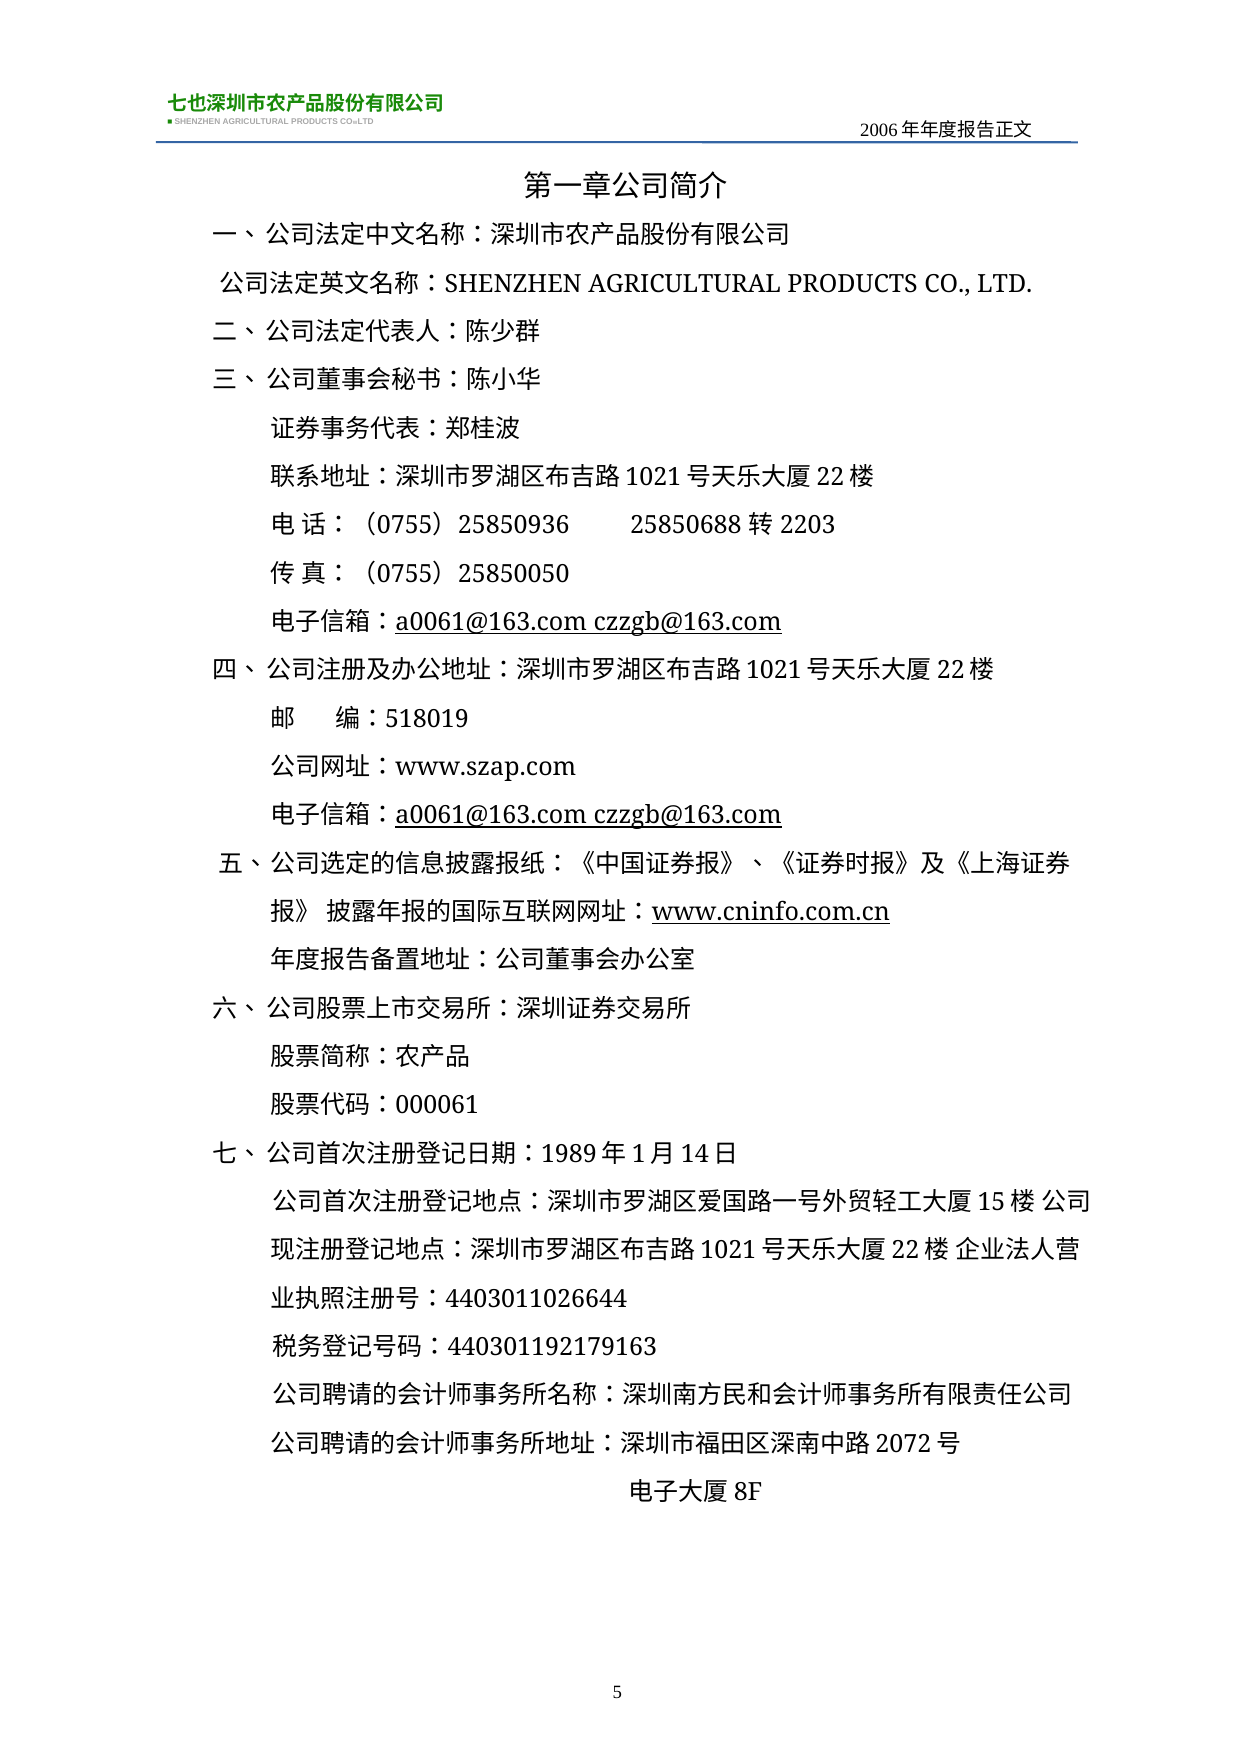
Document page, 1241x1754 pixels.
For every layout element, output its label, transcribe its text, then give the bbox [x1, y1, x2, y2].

text 传 真：（0755）25850050 [270, 544, 1092, 592]
text 三、 公司董事会秘书：陈小华 [160, 350, 1092, 399]
text 公司网址：www.szap.com [270, 737, 1092, 785]
text 电子信箱：a0061@163.com czzgb@163.com [270, 785, 1092, 834]
text 电子信箱：a0061@163.com czzgb@163.com [270, 592, 1092, 640]
text 股票简称：农产品 [270, 1027, 1092, 1075]
text 公司法定英文名称：SHENZHEN AGRICULTURAL PRODUCTS CO., LTD. [160, 254, 1092, 302]
text 电 话：（0755）25850936 25850688 转 2203 [270, 495, 1092, 544]
text 七、 公司首次注册登记日期：1989年1月14日 [160, 1124, 1092, 1172]
text 股票代码：000061 [270, 1075, 1092, 1124]
text 电子大厦8F [628, 1462, 1092, 1510]
text 五、 公司选定的信息披露报纸：《中国证券报》、《证券时报》及《上海证券报》 披露年报的国际互联网网址：www.cninfo.com.cn [218, 834, 1092, 930]
text 公司首次注册登记地点：深圳市罗湖区爱国路一号外贸轻工大厦15楼 公司现注册登记地点：深圳市罗湖区布吉路1021号天乐大厦22楼 企业法人营业执照注册号：4403011026644 [270, 1172, 1092, 1317]
text 二、 公司法定代表人：陈少群 [160, 302, 1092, 350]
text 六、 公司股票上市交易所：深圳证券交易所 [160, 979, 1092, 1027]
text 邮 编：518019 [270, 689, 1092, 737]
text 税务登记号码：440301192179163 [270, 1317, 1092, 1365]
text 第一章公司简介 [160, 166, 1092, 205]
text 证券事务代表：郑桂波 [270, 399, 1092, 447]
text 公司聘请的会计师事务所名称：深圳南方民和会计师事务所有限责任公司 公司聘请的会计师事务所地址：深圳市福田区深南中路2072号 [270, 1365, 1092, 1462]
text 一、 公司法定中文名称：深圳市农产品股份有限公司 [160, 205, 1092, 254]
text 年度报告备置地址：公司董事会办公室 [270, 930, 1092, 979]
text 四、 公司注册及办公地址：深圳市罗湖区布吉路1021号天乐大厦22楼 [160, 640, 1092, 689]
text 联系地址：深圳市罗湖区布吉路1021号天乐大厦22楼 [270, 447, 1092, 495]
